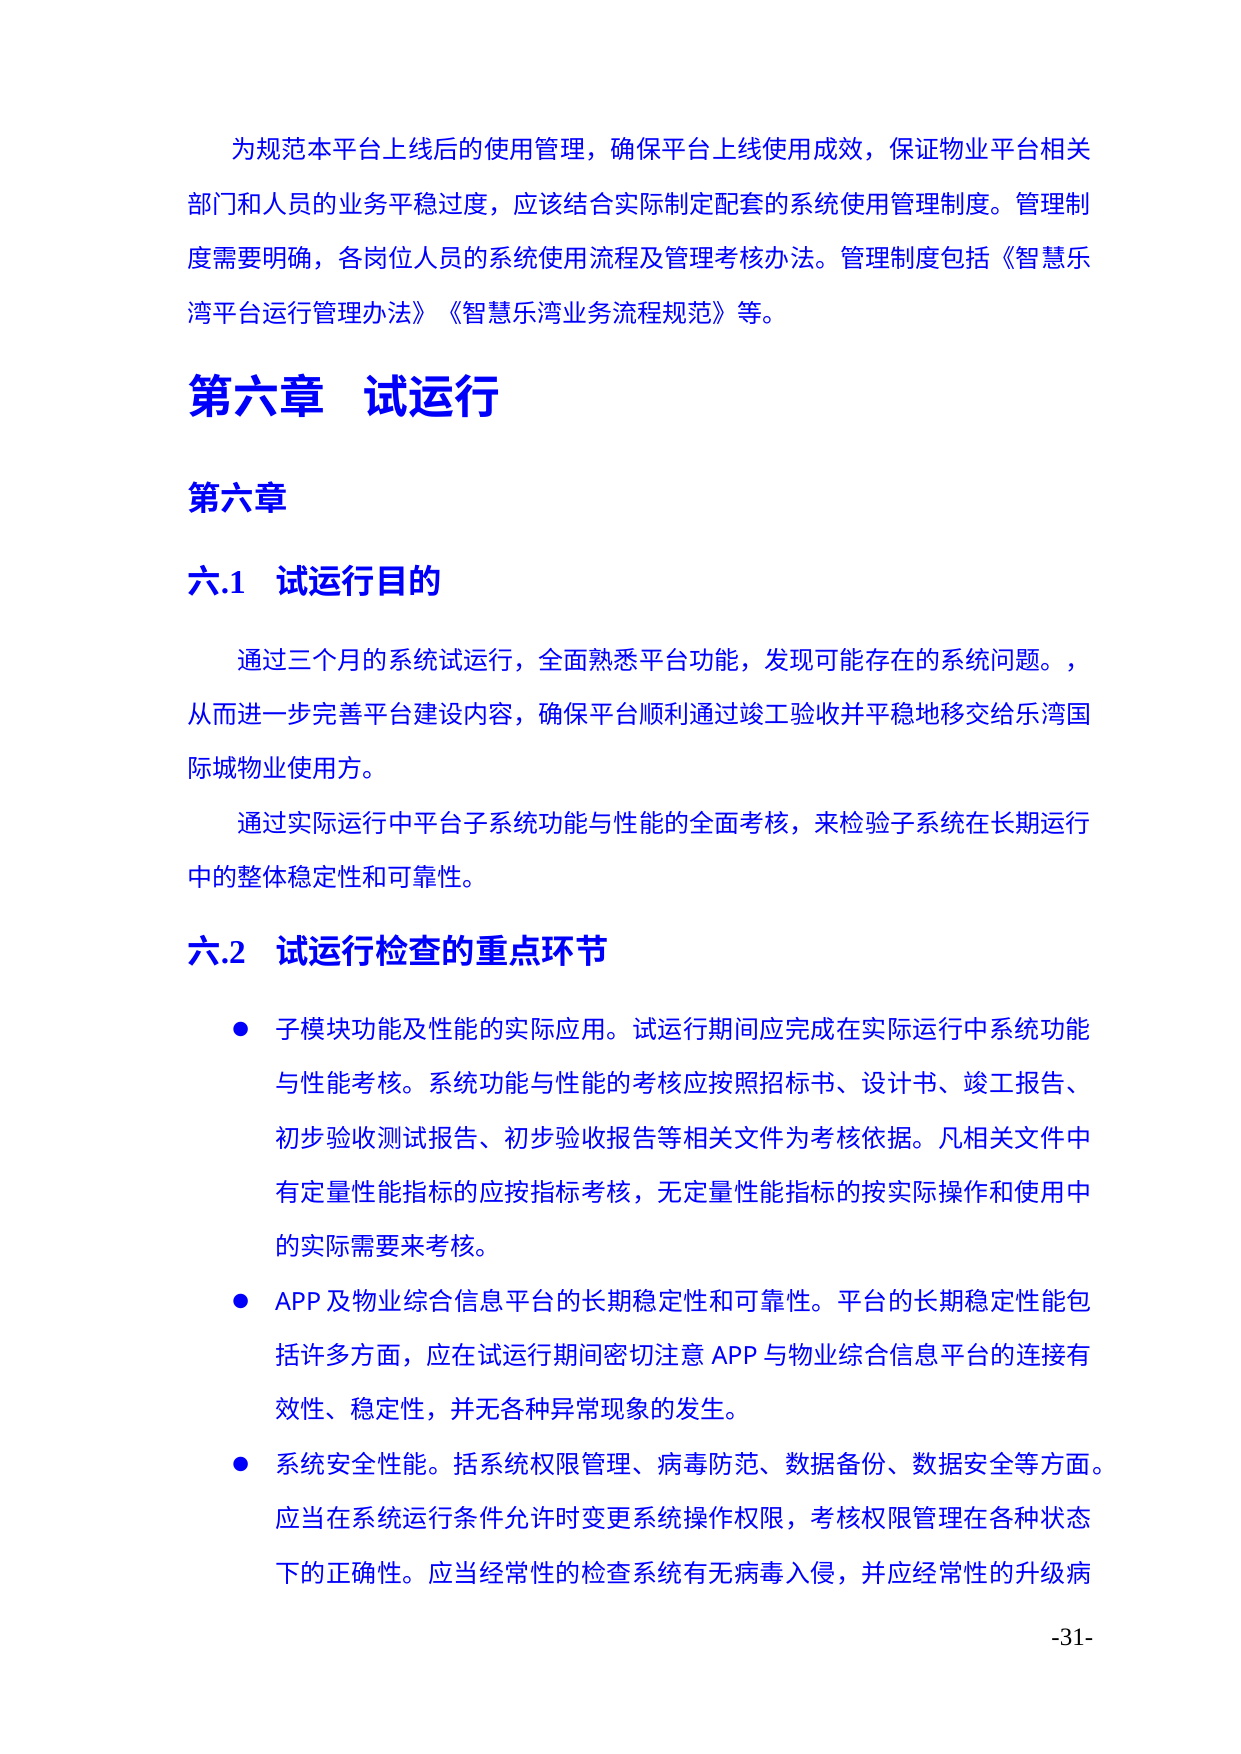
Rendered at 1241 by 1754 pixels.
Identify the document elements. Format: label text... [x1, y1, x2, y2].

text 为规范本平台上线后的使用管理，确保平台上线使用成效，保证物业平台相关部门和人员的业务平稳过度，应该结合实际制定配套的系统使用管理制度。管理制度需要明确，各岗位人员的系统使用流程及管理考核办法。管理制度包括《智慧乐湾平台运行管理办法》《智慧乐湾业务流程规范》等。 [187, 130, 1093, 329]
list 子模块功能及性能的实际应用。试运行期间应完成在实际运行中系统功能与性能考核。系统功能与性能的考核应按照招标书、设计书、竣工报告、初步验收测试报告、初步验收报告等相关文件为考核依据。凡相关文件中有定量性能指标的应按指标考核，无定量性能指标的按实际操作和使用中的实际需要来考核。 [231, 1009, 1093, 1263]
text 通过三个月的系统试运行，全面熟悉平台功能，发现可能存在的系统问题。，从而进一步完善平台建设内容，确保平台顺利通过竣工验收并平稳地移交给乐湾国际城物业使用方。 [187, 640, 1093, 785]
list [231, 1444, 1093, 1589]
subtitle 试运行 [187, 360, 1093, 426]
text 通过实际运行中平台子系统功能与性能的全面考核，来检验子系统在长期运行中的整体稳定性和可靠性。 [187, 803, 1093, 894]
subtitle 试运行目的 [187, 555, 1093, 603]
subtitle 试运行检查的重点环节 [187, 924, 1093, 973]
list APP及物业综合信息平台的长期稳定性和可靠性。平台的长期稳定性能包括许多方面，应在试运行期间密切注意APP与物业综合信息平台的连接有效性、稳定性，并无各种异常现象的发生。 [231, 1281, 1093, 1426]
